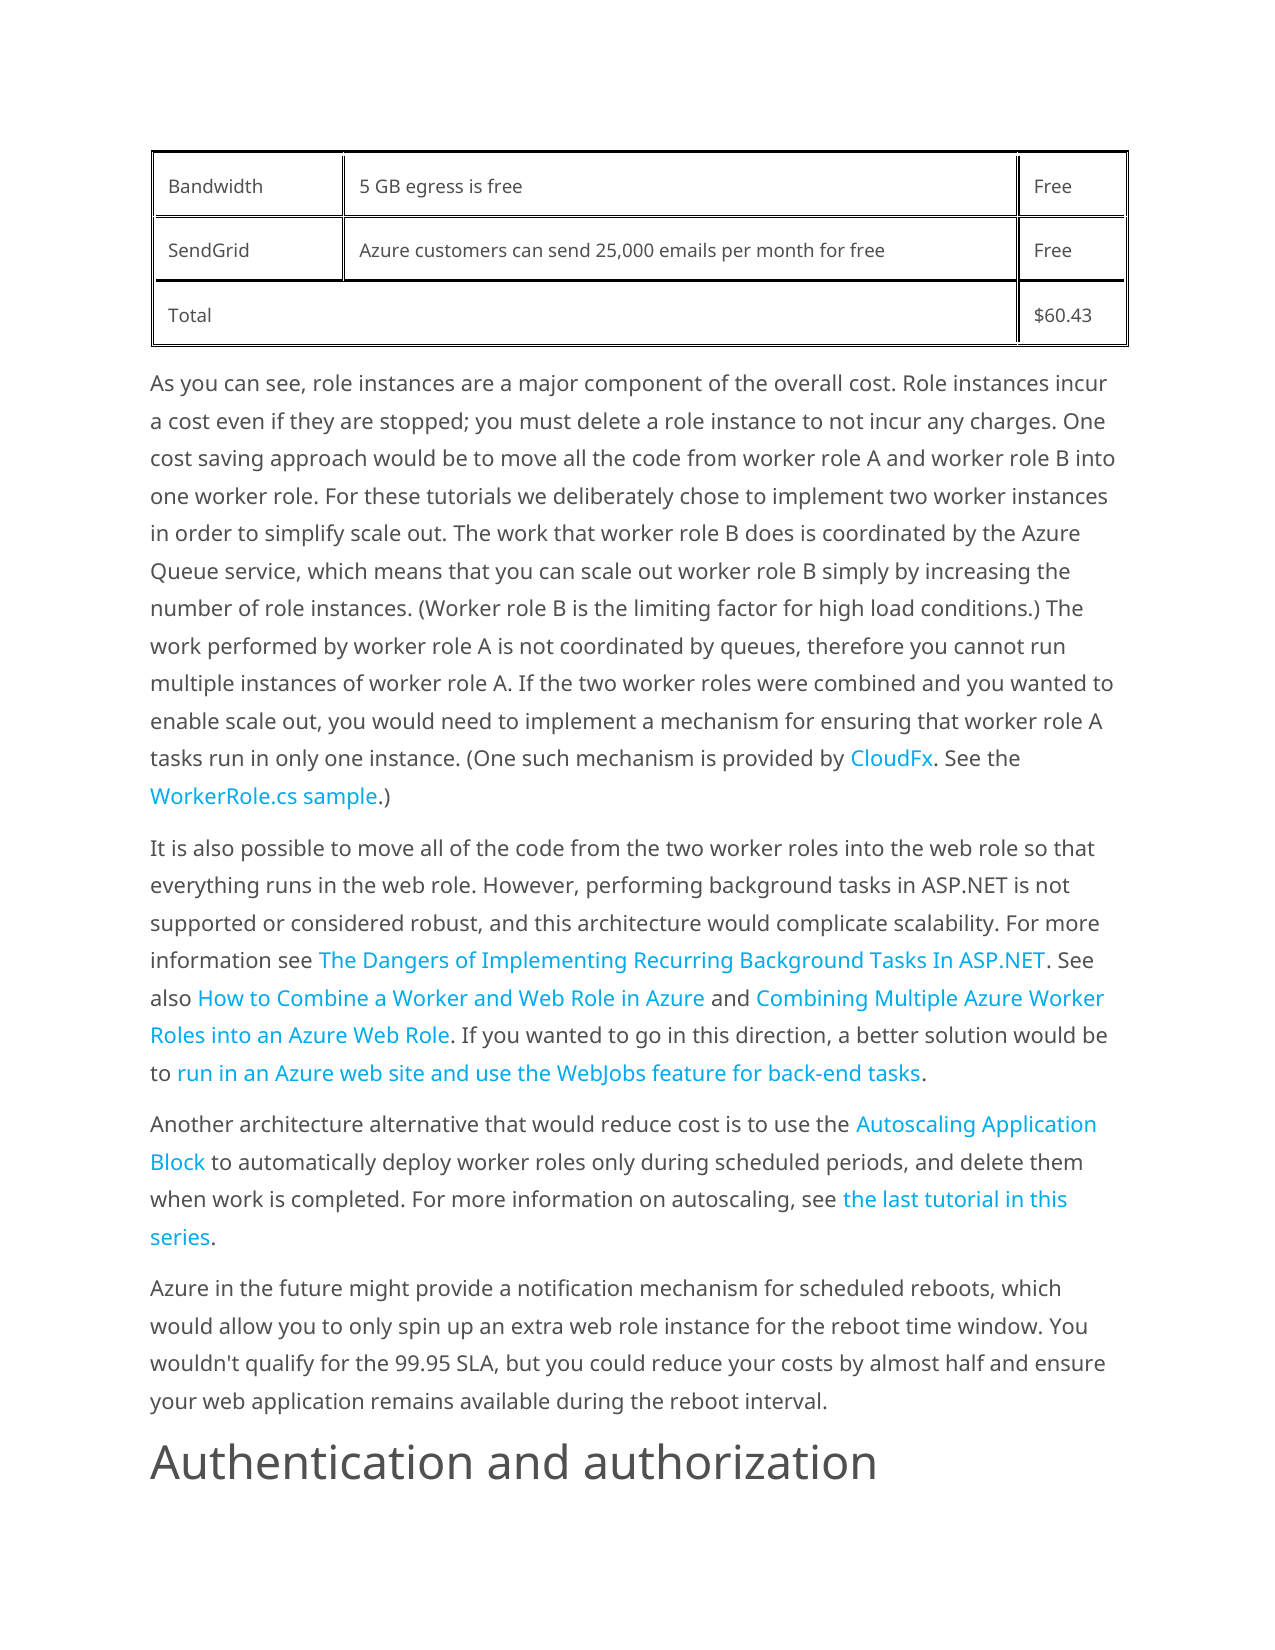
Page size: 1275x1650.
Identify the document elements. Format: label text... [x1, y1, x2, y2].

table_cell Free [1018, 153, 1126, 214]
table_cell SendGrid [154, 215, 342, 279]
text Another architecture alternative that would reduce cost is to use the Autoscaling Application Block to automatically deploy worker roles only during scheduled periods, and delete them when work is completed. For more information on autoscaling, see the last tutorial in this series. [150, 1101, 1125, 1251]
text It is also possible to move all of the code from the two worker roles into the web role so that everything runs in the web role. However, performing background tasks in ASP.NET is not supported or considered robust, and this architecture would complicate scalability. For more information see The Dangers of Implementing Recurring Background Tasks In ASP.NET. See also How to Combine a Worker and Web Role in Azure and Combining Multiple Azure Worker Roles into an Azure Web Role. If you wanted to go in this direction, a better solution would be to run in an Azure web site and use the WebJobs feature for back-end tasks. [150, 825, 1125, 1087]
text Authentication and authorization [150, 1429, 1125, 1493]
text Azure in the future might provide a notification mechanism for scheduled reboots, which would allow you to only spin up an extra web role instance for the reboot time window. You wouldn't qualify for the 99.95 SLA, but you could reduce your costs by almost half and ensure your web application remains available during the reboot interval. [150, 1265, 1125, 1415]
text As you can see, role instances are a major component of the overall cost. Role instances incur a cost even if they are stopped; you must delete a role instance to not incur any charges. One cost saving approach would be to move all the code from worker role A and worker role B into one worker role. For these tutorials we deliberately chose to implement two worker instances in order to simplify scale out. The work that worker role B does is coordinated by the Azure Queue service, which means that you can scale out worker role B simply by increasing the number of role instances. (Worker role B is the limiting factor for high load conditions.) The work performed by worker role A is not coordinated by queues, therefore you cannot run multiple instances of worker role A. If the two worker roles were combined and you wanted to enable scale out, you would need to implement a mechanism for ensuring that worker role A tasks run in only one instance. (One such mechanism is provided by CloudFx. See the WorkerRole.cs sample.) [150, 361, 1125, 811]
table_cell Bandwidth [154, 153, 343, 214]
table_cell Azure customers can send 25,000 emails per month for free [345, 218, 1016, 279]
table_cell $60.43 [1018, 279, 1126, 343]
table_cell Free [1020, 215, 1126, 279]
table_cell Total [154, 279, 1018, 343]
table_cell 5 GB egress is free [344, 152, 1018, 214]
